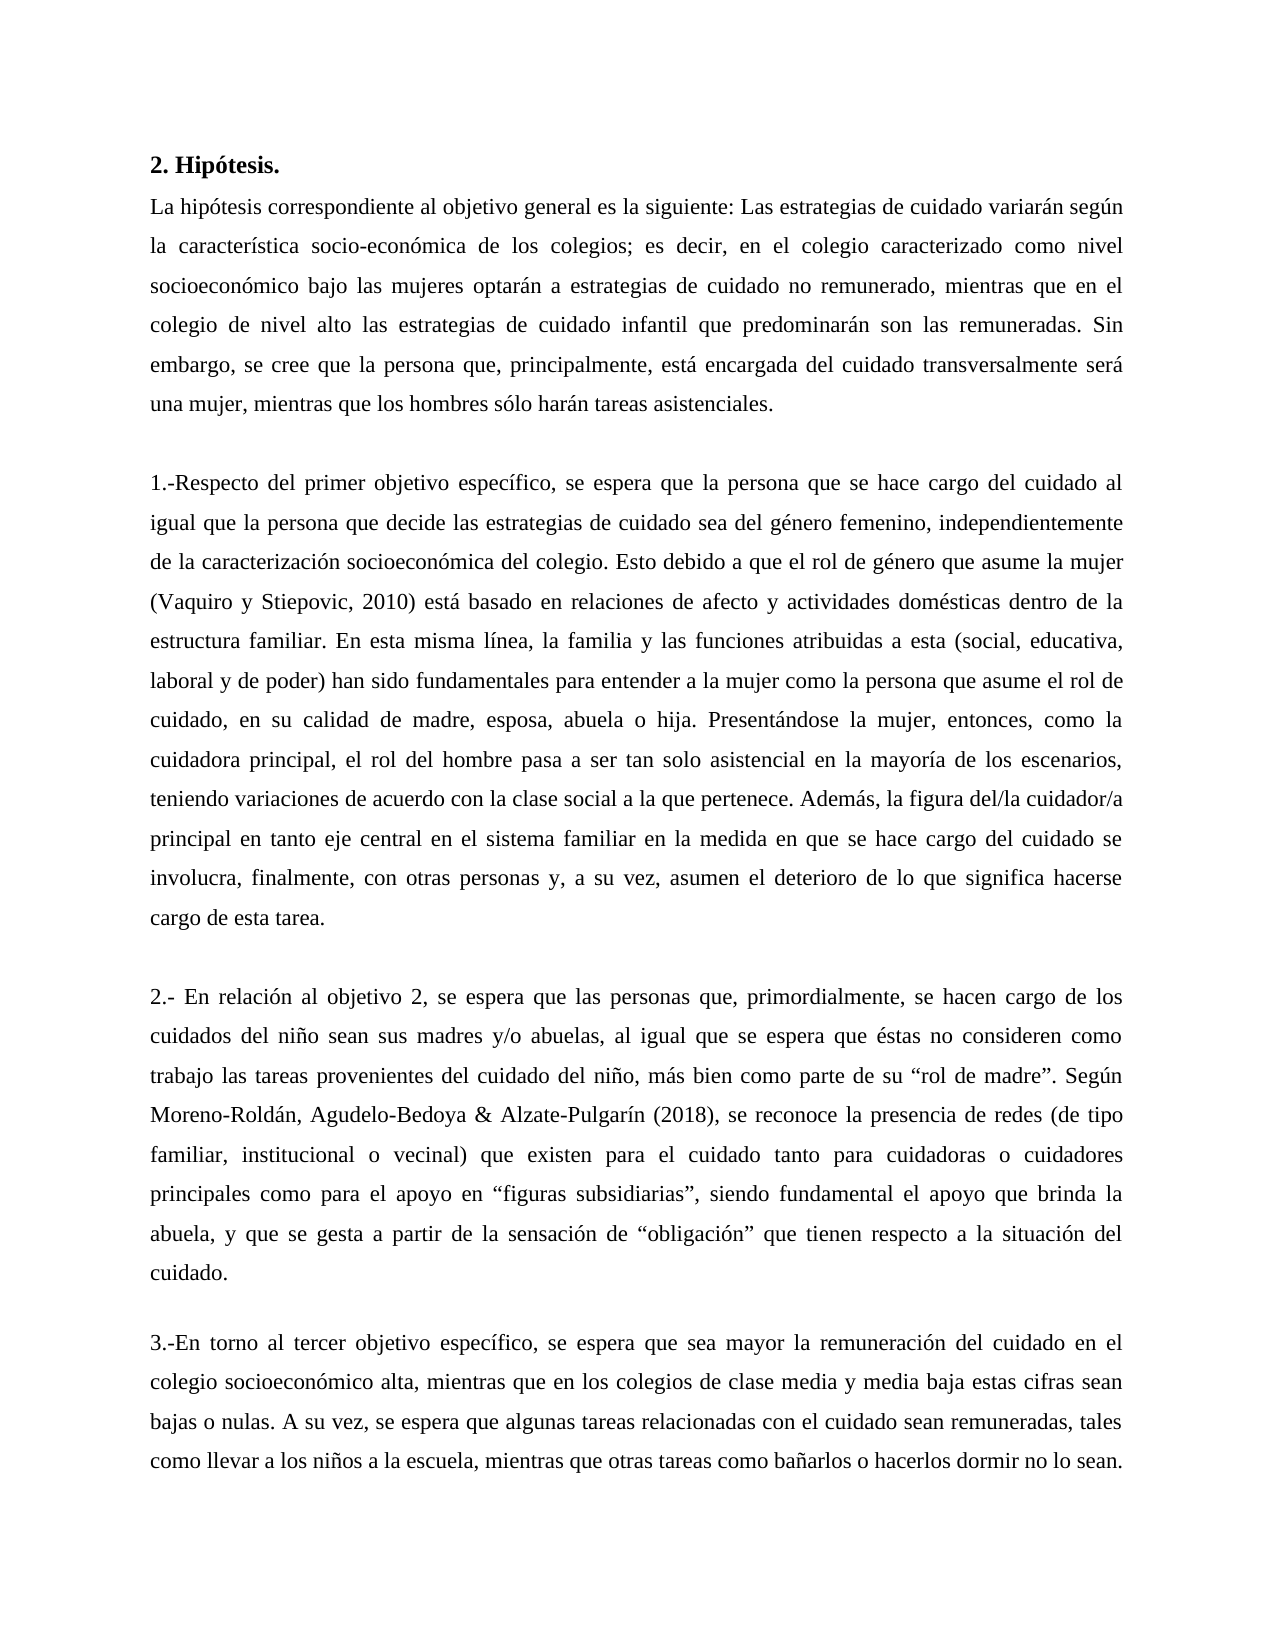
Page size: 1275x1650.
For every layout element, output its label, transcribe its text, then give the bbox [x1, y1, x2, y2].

text La hipótesis correspondiente al objetivo general es la siguiente: Las estrategias de cuidado variarán según la característica socio-económica de los colegios; es decir, en el colegio caracterizado como nivel socioeconómico bajo las mujeres optarán a estrategias de cuidado no remunerado, mientras que en el colegio de nivel alto las estrategias de cuidado infantil que predominarán son las remuneradas. Sin embargo, se cree que la persona que, principalmente, está encargada del cuidado transversalmente será una mujer, mientras que los hombres sólo harán tareas asistenciales. [150, 193, 1125, 417]
text 2.- En relación al objetivo 2, se espera que las personas que, primordialmente, se hacen cargo de los cuidados del niño sean sus madres y/o abuelas, al igual que se espera que éstas no consideren como trabajo las tareas provenientes del cuidado del niño, más bien como parte de su “rol de madre”. Según Moreno-Roldán, Agudelo-Bedoya & Alzate-Pulgarín (2018), se reconoce la presencia de redes (de tipo familiar, institucional o vecinal) que existen para el cuidado tanto para cuidadoras o cuidadores principales como para el apoyo en “figuras subsidiarias”, siendo fundamental el apoyo que brinda la abuela, y que se gesta a partir de la sensación de “obligación” que tienen respecto a la situación del cuidado. [150, 983, 1125, 1285]
text 2. Hipótesis. [150, 150, 1125, 179]
text 1.-Respecto del primer objetivo específico, se espera que la persona que se hace cargo del cuidado al igual que la persona que decide las estrategias de cuidado sea del género femenino, independientemente de la caracterización socioeconómica del colegio. Esto debido a que el rol de género que asume la mujer (Vaquiro y Stiepovic, 2010) está basado en relaciones de afecto y actividades domésticas dentro de la estructura familiar. En esta misma línea, la familia y las funciones atribuidas a esta (social, educativa, laboral y de poder) han sido fundamentales para entender a la mujer como la persona que asume el rol de cuidado, en su calidad de madre, esposa, abuela o hija. Presentándose la mujer, entonces, como la cuidadora principal, el rol del hombre pasa a ser tan solo asistencial en la mayoría de los escenarios, teniendo variaciones de acuerdo con la clase social a la que pertenece. Además, la figura del/la cuidador/a principal en tanto eje central en el sistema familiar en la medida en que se hace cargo del cuidado se involucra, finalmente, con otras personas y, a su vez, asumen el deterioro de lo que significa hacerse cargo de esta tarea. [150, 469, 1125, 930]
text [150, 1329, 1125, 1473]
